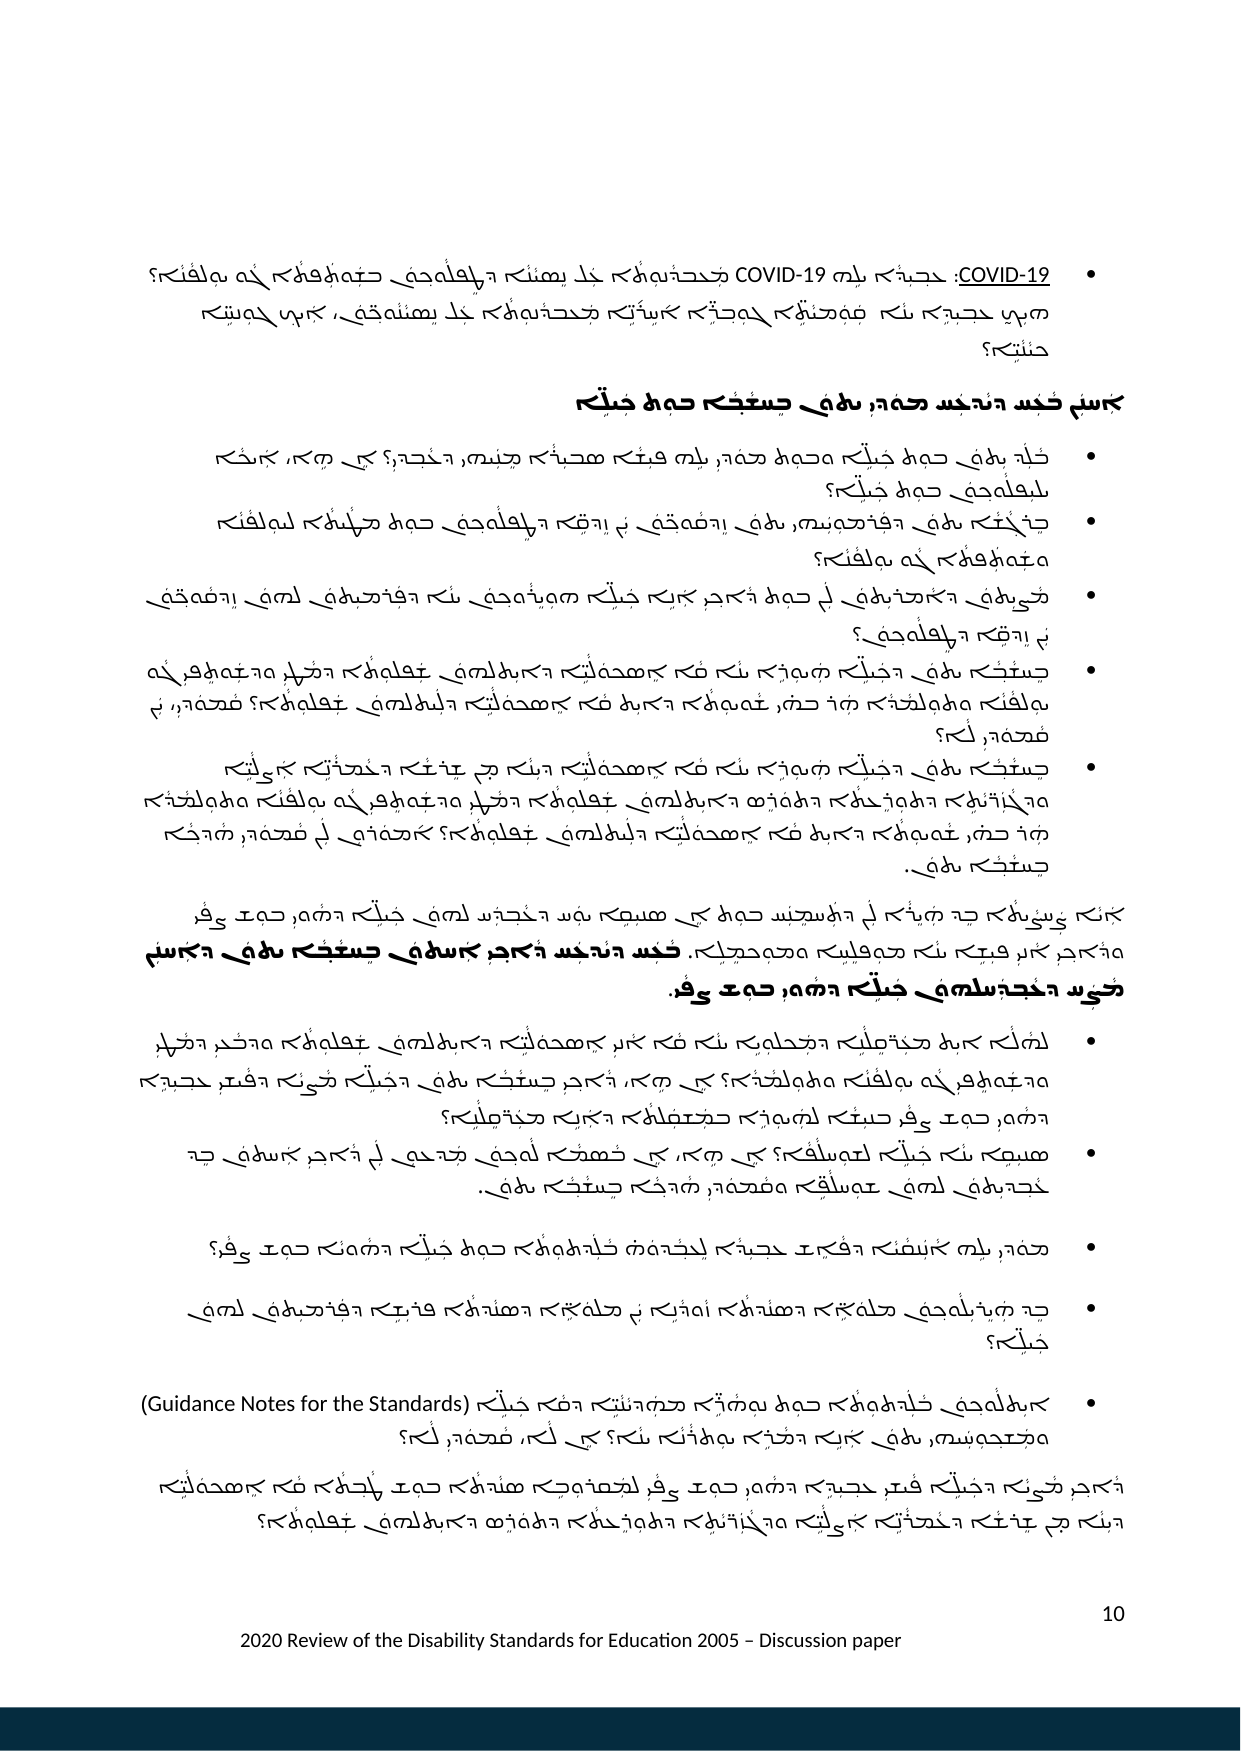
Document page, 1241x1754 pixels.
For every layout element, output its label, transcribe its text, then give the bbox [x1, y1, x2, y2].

text ܕܵܐܟ݂ܝܼ ܡܵܨܝܵܐ ܕܟܲܝܠܹ̈ܐ ܦܵܝܫܝܼ ܥܒ݂ܝܼܕܹܐ ܕܗܵܘܝܼ ܒܘܼܫ ܨܦܵܝܼ ܠܡܲܩܪܘܼܒܹܐ ܣܢܵܕܬܵܐ ܒܘܼܫ ܛܵܒ݂ܬܵܐ ܩܵܐ ܐܸܣܟܘܿܠܵܝܹ̈ܐ ܕܝܼܢܵܐ ܡ̣ܢ ܫܸܪܫܵܐ ܕܥܵܡܪܵܢܹ̈ܐ ܐܲܨܠܵܝܹ̈ܐ ܘܕܓܵܙܲܪ̈ܝܵܬܹܐ ܕܬܘܼܪܸܥܬܵܐ ܕܬܘܿܪܸܣ ܕܐܝܼܬܠܗܘܿܢ ܫܲܦܠܘܼܬܵܐ؟ [135, 1472, 1124, 1539]
list ܡܵܨܝܼܬܘܿܢ ܕܐܵܡܪܝܼܬܘܿܢ ܠܲܢ ܒܘܼܬ ܕܵܐܟ݂ܝܼ ܐܲܢܹܐ ܟܲܝܠܹ̈ܐ ܗܘܼܝܸܪܵܘܟ݂ܘܿܢ ܝܢܵܐ ܕܦܲܪܡܝܼܬܘܿܢ ܠܗܘܿܢ ܙܸܕܩܵܘܟ݂̈ܘܿܢ ܝܲܢ ܙܸܕܩܹ̈ܐ ܕܛܸܦܠܵܘܟ݂ܘܿܢ؟ [135, 582, 1087, 652]
list ܒܸܚܫܵܒ݂ܵܐ ܝܬܘܿܢ ܕܟܲܝܠܹ̈ܐ ܗܲܝܘܼܪܹܐ ܝܢܵܐ ܩܵܐ ܐܸܣܟܘܿܠܵܝܹ̈ܐ ܕܝܼܢܵܐ ܡ̣ܢ ܫܸܪܫܵܐ ܕܥܵܡܪܵܢܹ̈ܐ ܐܲܨܠܵܝܹ̈ܐ ܘܕܓܵܙܲܪ̈ܝܵܬܹܐ ܕܬܘܼܪܸܥܬܵܐ ܕܬܘܿܪܸܣ ܕܐܝܼܬܠܗܘܿܢ ܫܲܦܠܘܼܬܵܐ ܕܡܵܛܝܼ ܘܕܫܲܘܬܸܦܝܼ ܓܵܘ ܝܘܼܠܦܵܢܵܐ ܘܬܘܼܠܡܵܕܵܐ ܗܲܪ ܒܗ̇ܝ ܫܵܘܝܘܼܬܵܐ ܕܐܝܼܬ ܩܵܐ ܐܸܣܟܘܿܠܵܝܹ̈ܐ ܕܠܲܝܬܠܗܘܿܢ ܫܲܦܠܘܼܬܵܐ؟ ܐ݇ܡܘܿܪܘܼܢ ܠܲܢ ܩܵܡܘܿܕܝܼ ܗܵܕܟ݂ܵܐ ܒܸܚܫܵܒ݂ܵܐ ܝܬܘܿܢ. [135, 754, 1087, 884]
list ܣܢܝܼܩܹܐ ܝܢܵܐ ܟܲܝܠܹ̈ܐ ܠܫܘܼܚܠܵܦܵܐ؟ ܐܸܢ ܗܹܐ، ܐܸܢ ܒܵܣܡܵܐ ܠܵܘܟ݂ܘܿܢ ܡܲܕܥܘܼܢ ܠܲܢ ܕܵܐܟ݂ܝܼ ܐܲܚܬܘܿܢ ܒܸܕ ܥܵܒ݂ܕܝܼܬܘܿܢ ܠܗܘܿܢ ܫܘܼܚܠܵܦܹ̈ܐ ܘܩܵܡܘܿܕܝܼ ܗܵܕܟ݂ܵܐ ܒܸܚܫܵܒ݂ܵܐ ܝܬܘܿܢ. [135, 1140, 1087, 1205]
list ܠܗܵܠܵܐ ܐܝܼܬ ܡܥܲܪ̈ܩܸܠܵܢܹܐ ܕܡܲܟܠܘܼܝܹܐ ܝܢܵܐ ܩܵܐ ܐܵܢܝܼ ܐܸܣܟܘܿܠܵܝܹ̈ܐ ܕܐܝܼܬܠܗܘܿܢ ܫܲܦܠܘܼܬܵܐ ܘܕܒܵܥܝܼ ܕܡܵܛܝܼ ܘܕܫܲܘܬܸܦܝܼ ܓܵܘ ܝܘܼܠܦܵܢܵܐ ܘܬܘܼܠܡܵܕܵܐ؟ ܐܸܢ ܗܹܐ، ܕܵܐܟ݂ܝܼ ܒܸܚܫܵܒ݂ܵܐ ܝܬܘܿܢ ܕܟܲܝܠܹ̈ܐ ܡܵܨܝܵܐ ܕܦܵܝܫܝܼ ܥܒ݂ܝܼܕܹܐ ܕܗܵܘܝܼ ܒܘܼܫ ܨܦܵܝ ܒܢܝܼܫܵܐ ܠܗܲܝܘܼܪܹܐ ܒܡܲܫܩܲܠܬܵܐ ܕܐܲܢܹܐ ܡܥܲܪ̈ܩܸܠܵܢܹܐ؟ [135, 1028, 1087, 1135]
list ܒܵܠܲܕ ܝܼܬܘܿܢ ܒܘܼܬ ܟܲܝܠܹ̈ܐ ܘܒܘܼܬ ܡܘܿܕܝܼ ܝܠܹܗ ܦܝܼܫܵܐ ܣܒܝܼܪܵܐ ܡܸܢܲܝܗܝ ܕܥܵܒ݂ܕܝܼ؟ ܐܸܢ ܗܹܐ، ܐܲܝܟܵܐ ܝܠܝܼܦܠܵܘܟ݂ܘܿܢ ܒܘܼܬ ܟܲܝܠܹ̈ܐ؟ [135, 443, 1087, 508]
list ܒܸܪܓ݂ܵܫܵܐ ܝܬܘܿܢ ܕܦܲܪܡܘܼܝܲܝܗܝ ܝܬܘܿܢ ܙܸܕܩܵܘܟ݂̈ܘܿܢ ܝܲܢ ܙܸܕܩܹ̈ܐ ܕܛܸܦܠܵܘܟ݂ܘܿܢ ܒܘܼܬ ܡܛܵܝܬܵܐ ܠܝܘܼܠܦܵܢܵܐ ܘܫܲܘܬܲܦܬܵܐ ܓܵܘ ܝܘܼܠܦܵܢܵܐ؟ [135, 508, 1087, 578]
list COVID-19: ܥܒ݂ܝܼܕܵܐ ܝܠܹܗ COVID-19 ܡܲܥܒܕܵܢܘܼܬܵܐ ܥܲܠ ܢܸܣܝܵܢܵܐ ܕܛܸܦܠܵܘܟ݂ܘܿܢ ܒܫܲܘܬܲܦܬܵܐ ܓܵܘ ܝܘܼܠܦܵܢܵܐ؟ ܗܝܼܟ̰ ܥܒ݂ܝܼܕܹܐ ܝܢܵܐ ܩܲܘܲܡܝܵܬܹ̈ܐ ܓܘܼܒ݂ܪܹ̈ܐ ܐ݇ܚܹܪ݇ܢܹ̈ܐ ܡܲܥܒܕܵܢܘܼܬܵܐ ܥܲܠ ܢܸܣܝܵܢܵܘܟ݂̈ܘܿܢ، ܐܲܝܟ݂ ܓܘܼܢܚܹ̈ܐ ܟܝܵܢܵܝܹ̈ܐ؟ [135, 260, 1087, 368]
text ܐܲܝܵܐ ܨܲܚܨܵܝܬܵܐ ܒܸܕ ܗܲܝܸܪܵܐ ܠܲܢ ܕܬܲܚܡܸܢܲܚ ܒܘܼܬ ܐܸܢ ܣܢܝܼܩܹܐ ܝܘܲܚ ܕܥܵܒ݂ܕܲܚ ܠܗܘܿܢ ܟܲܝܠܹ̈ܐ ܕܗܵܘܝܼ ܒܘܼܫ ܨܦܵܝ ܘܕܵܐܟ݂ܝܼ ܐܵܢܝܼ ܦܝܼܫܹܐ ܝܢܵܐ ܡܘܼܦܠܸܚܹܐ ܘܡܘܼܟܡܸܠܹܐ. ܒܵܥܲܚ ܕܝܵܕܥܲܚ ܕܵܐܟ݂ܝܼ ܐܲܚܬܘܿܢ ܒܸܚܫܵܒ݂ܵܐ ܝܬܘܿܢ ܕܐܲܚܢܲܢ ܡܵܨܲܚ ܕܥܵܒ݂ܕܲܚܠܗܘܿܢ ܟܲܝܠܹ̈ܐ ܕܗܵܘܝܼ ܒܘܼܫ ܨܦܵܝ. [135, 900, 1124, 1007]
list ܡܘܿܕܝܼ ܝܠܹܗ ܐܵܢܲܢܩܵܝܵܐ ܕܦܵܐܸܫ ܥܒ݂ܝܼܕܵܐ ܠܸܥܒ݂ܵܕܘܿܗ̇ ܒܵܠܲܕܬܘܼܬܵܐ ܒܘܼܬ ܟܲܝܠܹ̈ܐ ܕܗܵܘܝܵܐ ܒܘܼܫ ܨܦܵܝ؟ [135, 1234, 1087, 1266]
list ܐܝܼܬܠܵܘܟ݂ܘܿܢ ܒܵܠܲܕܬܘܼܬܵܐ ܒܘܼܬ ܢܘܼܗܵܪܹ̈ܐ ܡܗܲܕܝܵܢܵܝܹ̈ܐ ܕܩܵܐ ܟܲܝܠܹ̈ܐ (Guidance Notes for the Standards) ܘܡܲܫܟ݂ܘܼܚܲܝܗܝ ܝܬܘܿܢ ܐܲܢܹܐ ܕܡܵܪܹܐ ܝܘܼܬܪܵܢܵܐ ܝܢܵܐ؟ ܐܸܢ ܠܵܐ، ܩܵܡܘܿܕܝܼ ܠܵܐ؟ [135, 1389, 1087, 1455]
text ܐܲܚܢܲܢ ܒܵܥܲܚ ܕܝܵܕܥܲܚ ܡܘܿܕܝܼ ܝܬܘܿܢ ܒܸܚܫܵܒ݂ܵܐ ܒܘܼܬ ܟܲܝܠܹ̈ܐ [135, 389, 1124, 422]
list ܒܸܕ ܗܲܝܸܪܝܼܠܵܘܟ݂ܘܿܢ ܡܠܘܿܐܹ̈ܐ ܕܣܢܵܕܬܵܐ ܙܵܘܕܵܢܹܐ ܝܲܢ ܡܠܘܿܐܹ̈ܐ ܕܣܢܵܕܬܵܐ ܦܪܝܼܫܹܐ ܕܦܲܪܡܝܼܬܘܿܢ ܠܗܘܿܢ ܟܲܝܠܹ̈ܐ؟ [135, 1296, 1087, 1360]
list ܒܸܚܫܵܒ݂ܵܐ ܝܬܘܿܢ ܕܟܲܝܠܹ̈ܐ ܗܲܝܘܼܪܹܐ ܝܢܵܐ ܩܵܐ ܐܸܣܟܘܿܠܵܝܹ̈ܐ ܕܐܝܼܬܠܗܘܿܢ ܫܲܦܠܘܼܬܵܐ ܕܡܵܛܝܼ ܘܕܫܲܘܬܸܦܝܼ ܓܵܘ ܝܘܼܠܦܵܢܵܐ ܘܬܘܼܠܡܵܕܵܐ ܗܲܪ ܒܗ̇ܝ ܫܵܘܝܘܼܬܵܐ ܕܐܝܼܬ ܩܵܐ ܐܸܣܟܘܿܠܵܝܹ̈ܐ ܕܠܲܝܬܠܗܘܿܢ ܫܲܦܠܘܼܬܵܐ؟ ܩܵܡܘܿܕܝܼ، ܝܲܢ ܩܵܡܘܿܕܝܼ ܠܵܐ؟ [135, 657, 1087, 754]
